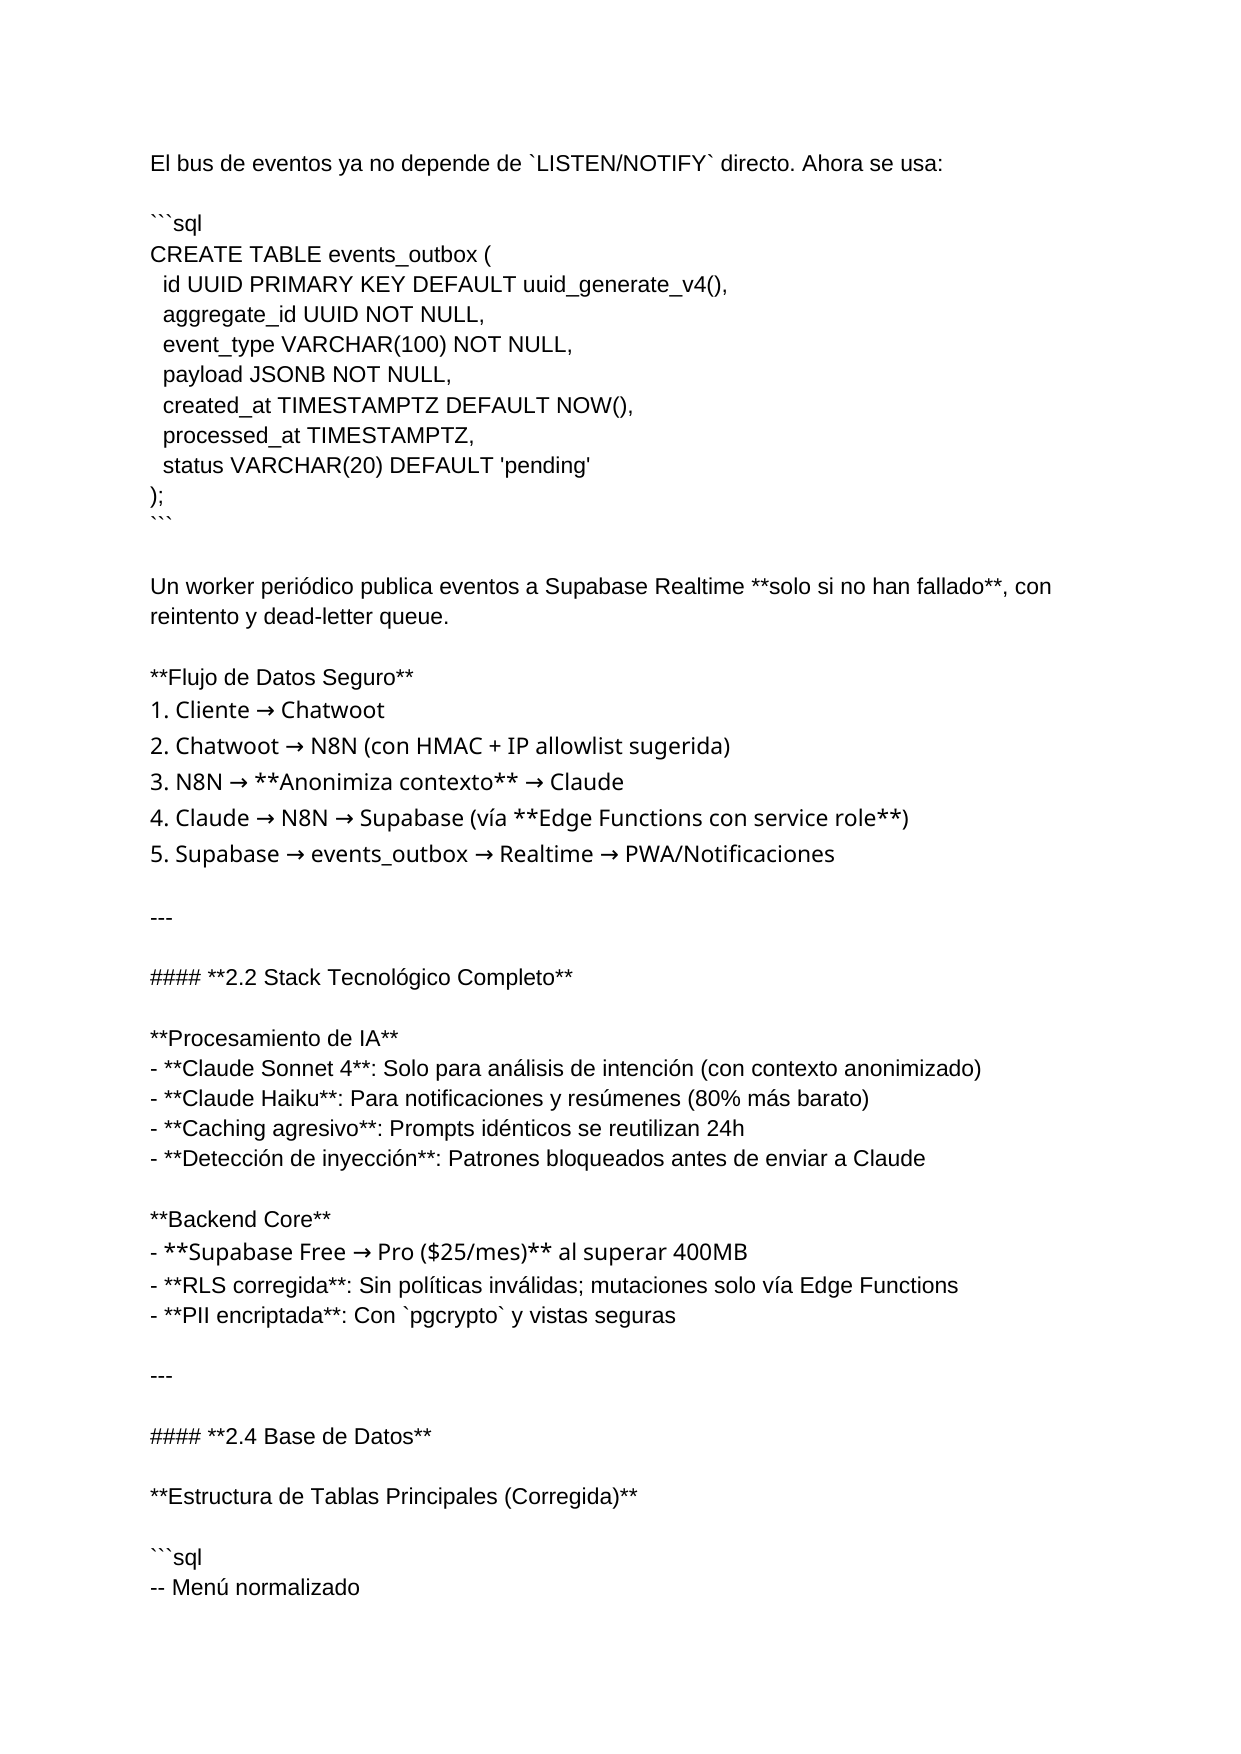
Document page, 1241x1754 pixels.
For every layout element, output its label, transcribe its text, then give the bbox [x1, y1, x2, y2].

text --- [150, 904, 1090, 930]
text ``` [150, 512, 1090, 539]
text ```sql [150, 210, 1090, 237]
text 4. Claude → N8N → Supabase (vía **Edge Functions con service role**) [150, 802, 1090, 833]
text 3. N8N → **Anonimiza contexto** → Claude [150, 766, 1090, 797]
text 2. Chatwoot → N8N (con HMAC + IP allowlist sugerida) [150, 730, 1090, 761]
text **Procesamiento de IA** [150, 1024, 1090, 1051]
text - **RLS corregida**: Sin políticas inválidas; mutaciones solo vía Edge Functions [150, 1272, 1090, 1298]
text aggregate_id UUID NOT NULL, [150, 301, 1090, 327]
text --- [150, 1362, 1090, 1389]
text 1. Cliente → Chatwoot [150, 694, 1090, 725]
text #### **2.2 Stack Tecnológico Completo** [150, 964, 1090, 990]
text created_at TIMESTAMPTZ DEFAULT NOW(), [150, 392, 1090, 418]
text 5. Supabase → events_outbox → Realtime → PWA/Notificaciones [150, 837, 1090, 869]
text **Backend Core** [150, 1206, 1090, 1232]
text ); [150, 482, 1090, 509]
text - **Claude Sonnet 4**: Solo para análisis de intención (con contexto anonimizado) [150, 1055, 1090, 1081]
text processed_at TIMESTAMPTZ, [150, 422, 1090, 448]
text ```sql [150, 1544, 1090, 1570]
text - **Supabase Free → Pro ($25/mes)** al superar 400MB [150, 1236, 1090, 1267]
text **Flujo de Datos Seguro** [150, 663, 1090, 690]
text CREATE TABLE events_outbox ( [150, 241, 1090, 267]
text El bus de eventos ya no depende de `LISTEN/NOTIFY` directo. Ahora se usa: [150, 150, 1090, 176]
text - **PII encriptada**: Con `pgcrypto` y vistas seguras [150, 1302, 1090, 1328]
text Un worker periódico publica eventos a Supabase Realtime **solo si no han fallado**, con reintento y dead-letter queue. [150, 573, 1090, 629]
text -- Menú normalizado [150, 1574, 1090, 1600]
text - **Caching agresivo**: Prompts idénticos se reutilizan 24h [150, 1115, 1090, 1141]
text id UUID PRIMARY KEY DEFAULT uuid_generate_v4(), [150, 271, 1090, 297]
text - **Claude Haiku**: Para notificaciones y resúmenes (80% más barato) [150, 1085, 1090, 1111]
text - **Detección de inyección**: Patrones bloqueados antes de enviar a Claude [150, 1145, 1090, 1172]
text **Estructura de Tablas Principales (Corregida)** [150, 1483, 1090, 1510]
text status VARCHAR(20) DEFAULT 'pending' [150, 452, 1090, 478]
text #### **2.4 Base de Datos** [150, 1423, 1090, 1449]
text payload JSONB NOT NULL, [150, 361, 1090, 388]
text event_type VARCHAR(100) NOT NULL, [150, 331, 1090, 358]
